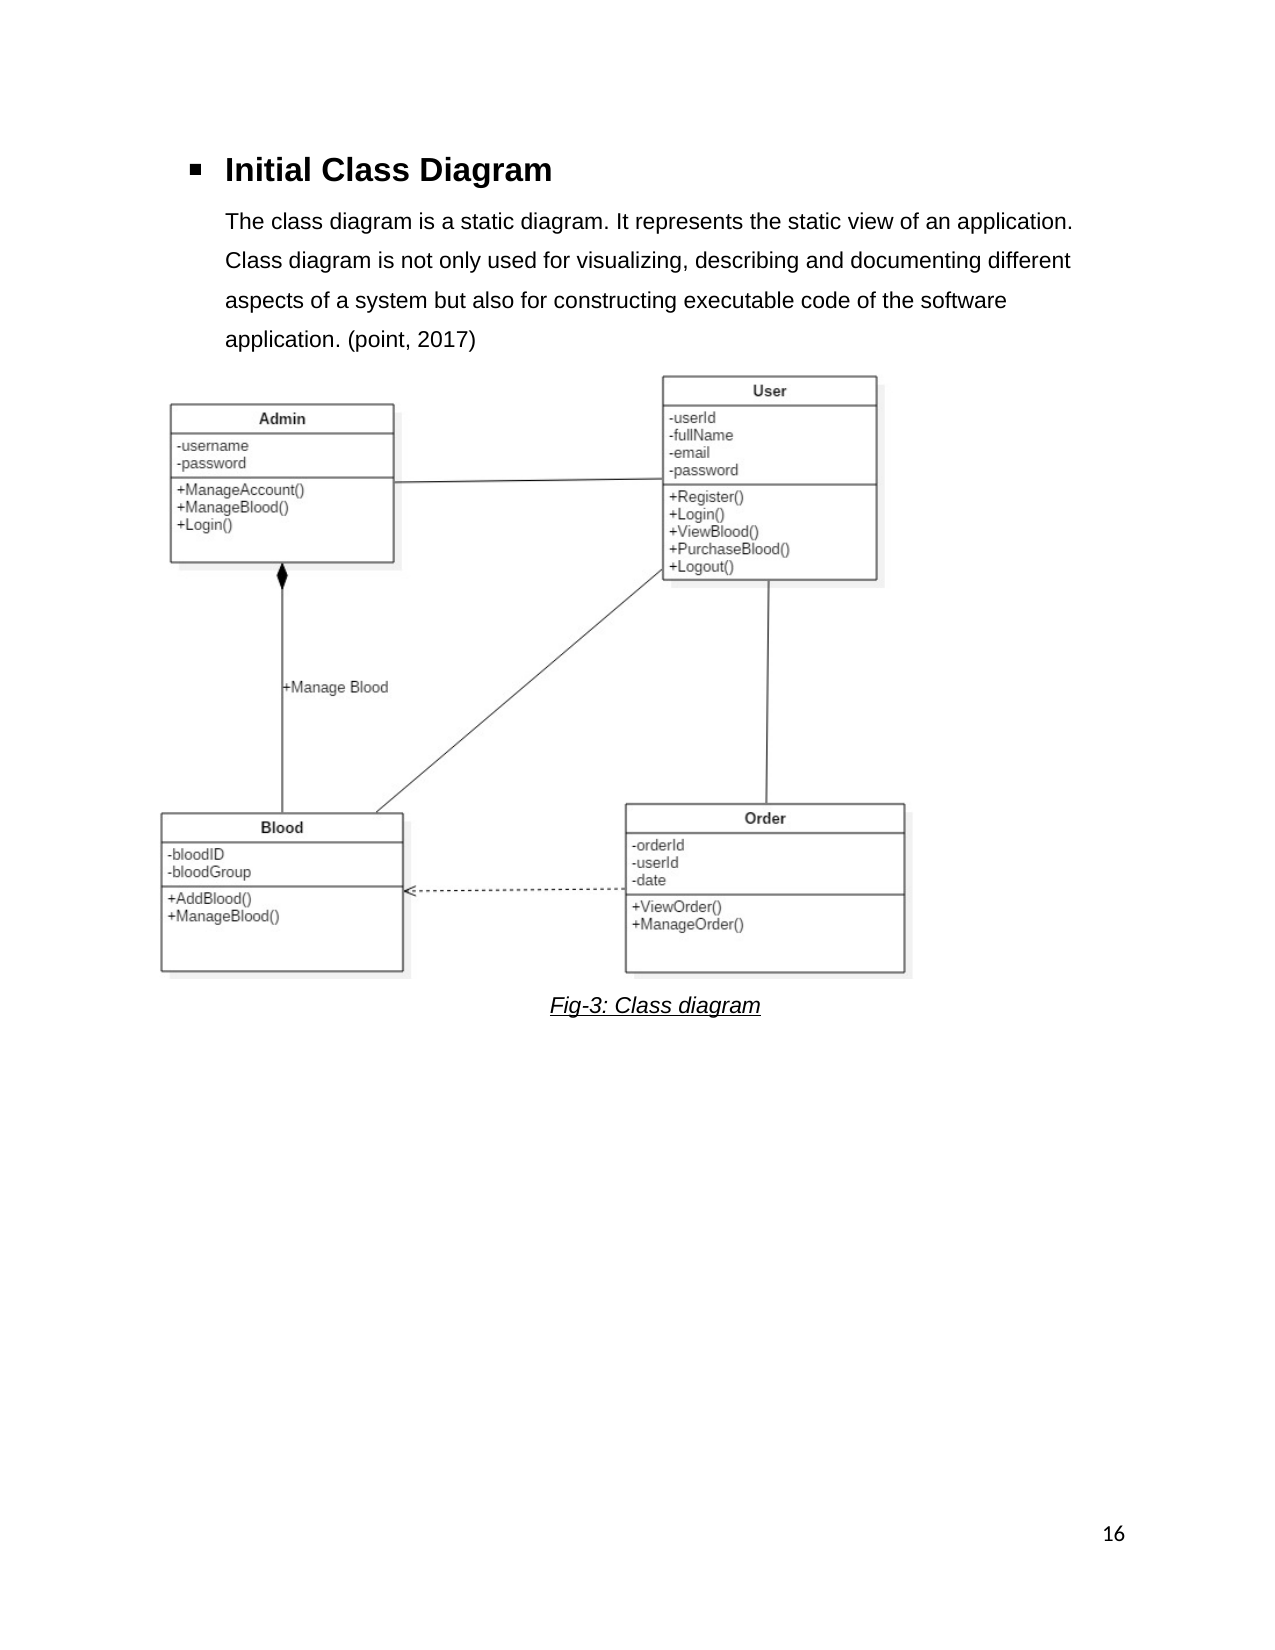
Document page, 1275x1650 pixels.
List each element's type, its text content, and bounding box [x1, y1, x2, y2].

subtitle Initial Class Diagram [187, 150, 1125, 188]
text Fig-3: Class diagram [187, 992, 1125, 1018]
picture [150, 365, 914, 979]
text The class diagram is a static diagram. It represents the static view of an application. Class diagram is not only used for visualizing, describing and documenting different aspects of a system but also for constructing executable code of the software application. [225, 208, 1125, 353]
